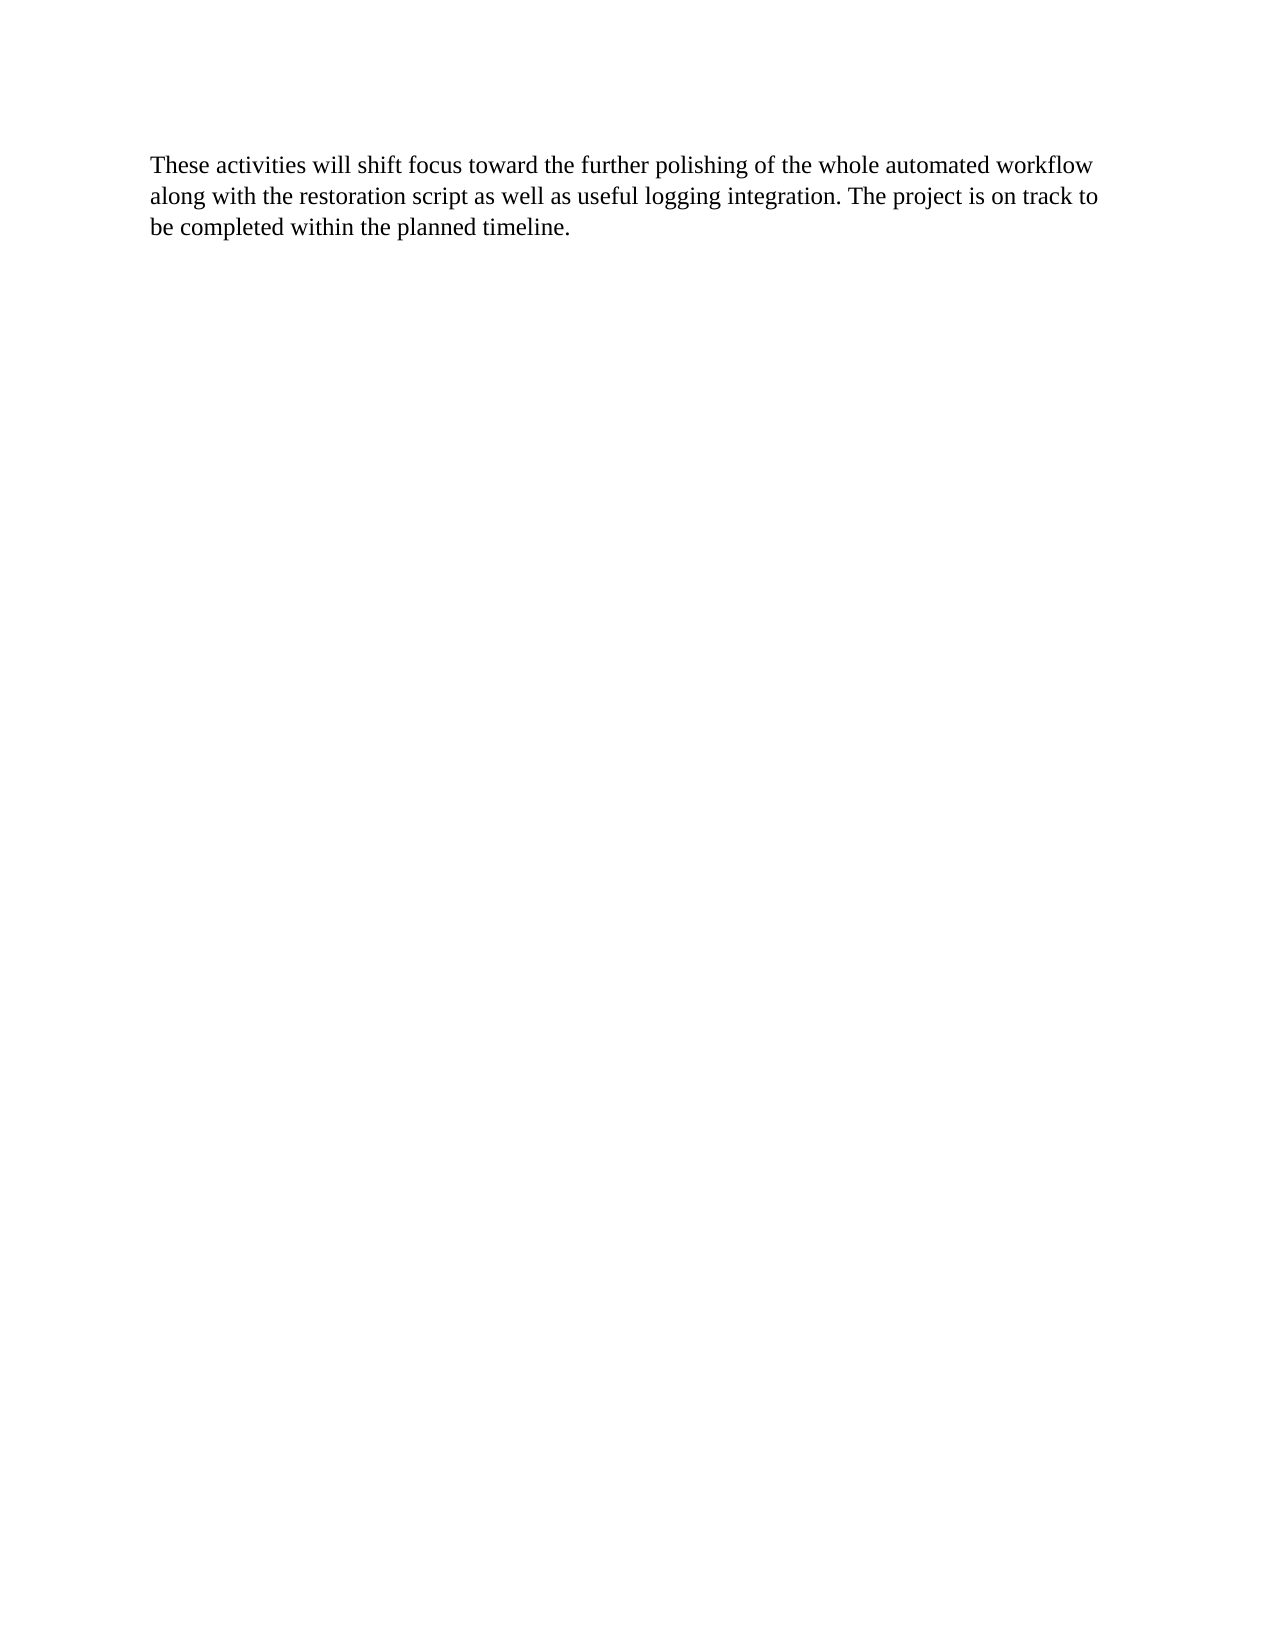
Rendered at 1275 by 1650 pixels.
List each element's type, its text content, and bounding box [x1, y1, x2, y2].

text These activities will shift focus toward the further polishing of the whole automated workflow along with the restoration script as well as useful logging integration. The project is on track to be completed within the planned timeline. [150, 150, 1125, 241]
